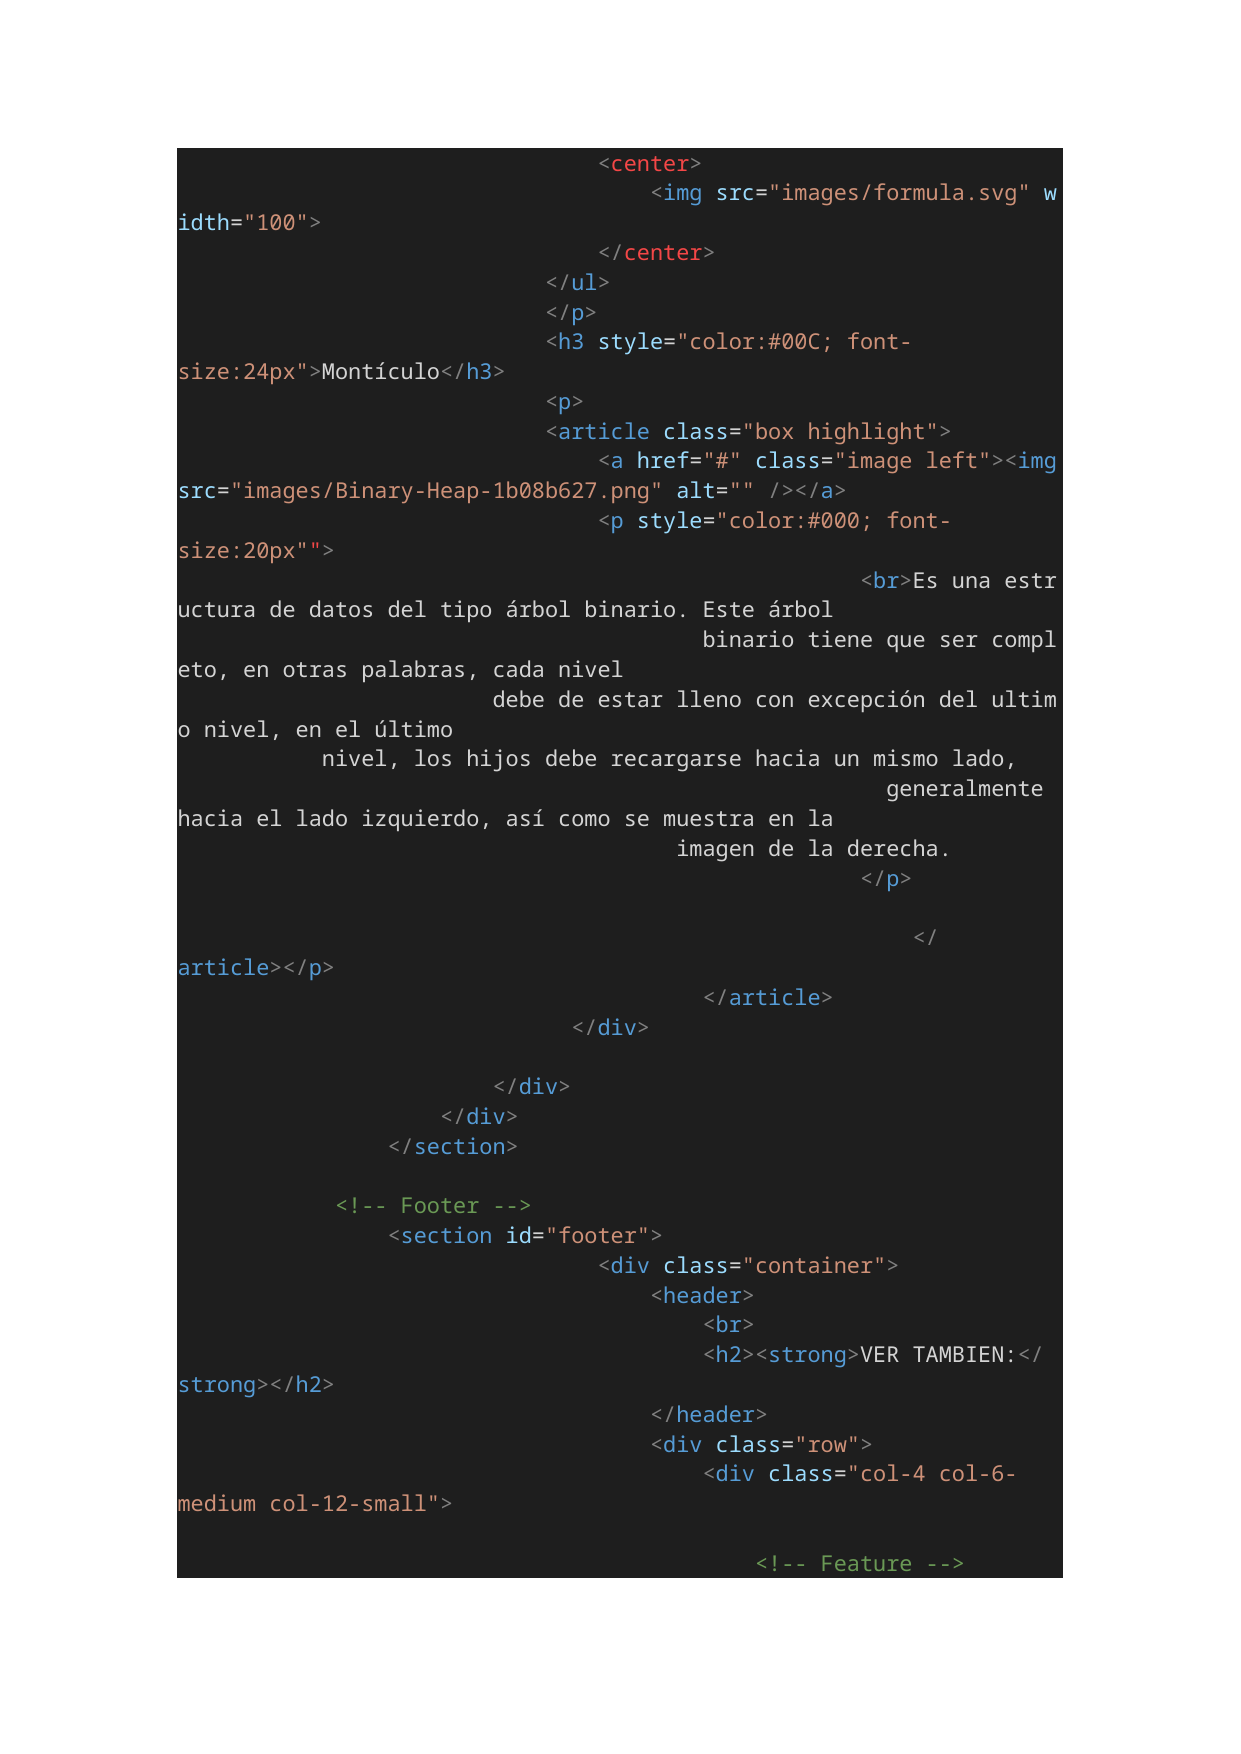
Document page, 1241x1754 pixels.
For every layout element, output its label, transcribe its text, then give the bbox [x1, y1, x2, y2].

text </p> [177, 863, 1063, 892]
text </div> [177, 1012, 1063, 1041]
text <div class="row"> [177, 1429, 1063, 1458]
text <br> [177, 1309, 1063, 1339]
text </ul> [177, 267, 1063, 297]
text <h3 style="color:#00C; font-size:24px">Montículo</h3> [177, 326, 1063, 386]
text </section> [177, 1131, 1063, 1161]
text <p style="color:#000; font-size:20px""> [177, 505, 1063, 565]
text </p> [177, 297, 1063, 326]
text </center> [177, 237, 1063, 267]
text <section id="footer"> [177, 1220, 1063, 1250]
text <!-- Feature --> [177, 1548, 1063, 1578]
text </article> [177, 982, 1063, 1012]
text <a href="#" class="image left"><img src="images/Binary-Heap-1b08b627.png" alt="" /></a> [177, 446, 1063, 505]
text </header> [177, 1399, 1063, 1429]
text </div> [177, 1101, 1063, 1131]
text <img src="images/formula.svg" width="100"> [177, 177, 1063, 237]
text <header> [177, 1280, 1063, 1309]
text <center> [177, 148, 1063, 177]
text <div class="container"> [177, 1250, 1063, 1280]
text <p> [177, 386, 1063, 416]
text <article class="box highlight"> [177, 416, 1063, 446]
text <!-- Footer --> [177, 1190, 1063, 1220]
text <br>Es una estructura de datos del tipo árbol binario. Este árbol binario tiene que ser completo, en otras palabras, cada nivel debe de estar lleno con excepción del ultimo nivel, en el último nivel, los hijos debe recargarse hacia un mismo lado, generalmente hacia el lado izquierdo, así como se muestra en la imagen de la derecha. [177, 565, 1063, 863]
text <h2><strong>VER TAMBIEN:</strong></h2> [177, 1339, 1063, 1399]
text <div class="col-4 col-6-medium col-12-small"> [177, 1458, 1063, 1518]
text </article></p> [177, 922, 1063, 982]
text </div> [177, 1071, 1063, 1101]
